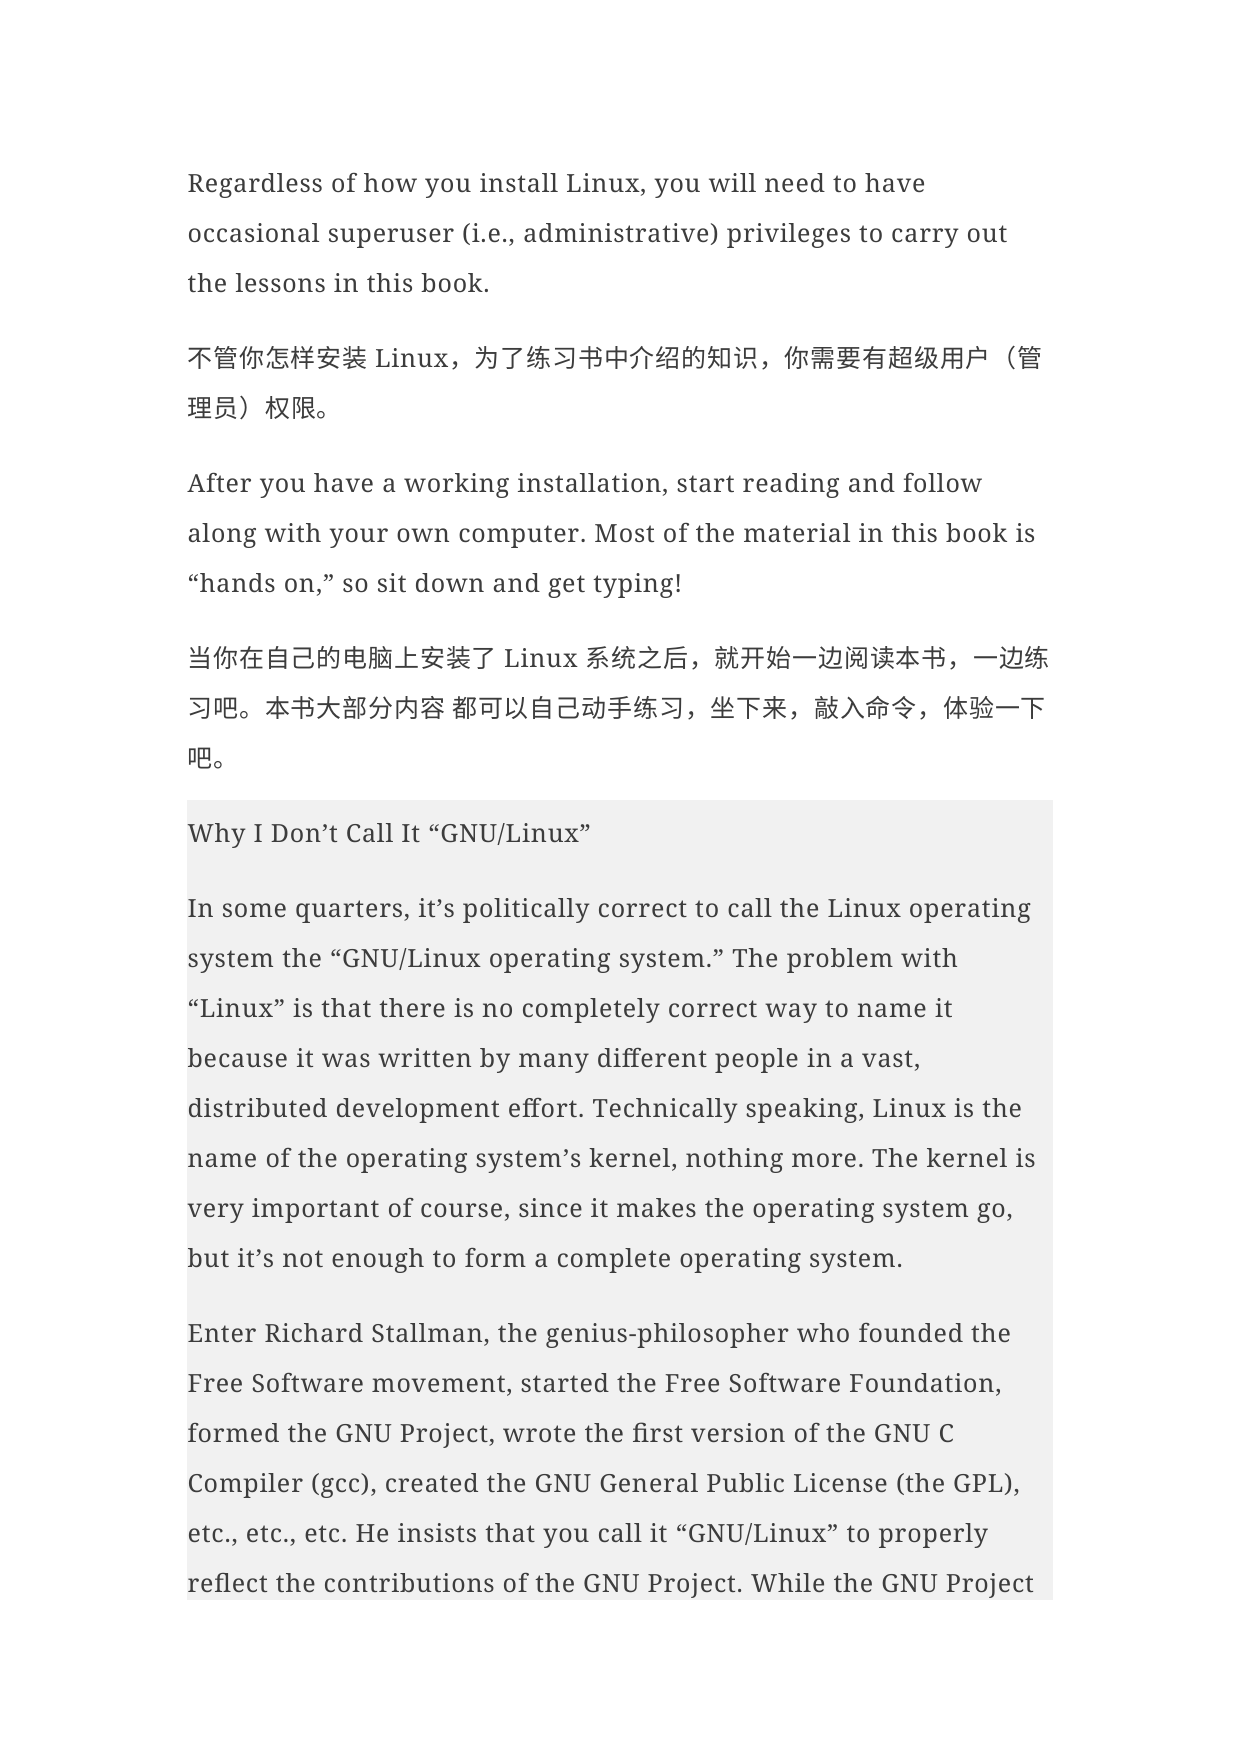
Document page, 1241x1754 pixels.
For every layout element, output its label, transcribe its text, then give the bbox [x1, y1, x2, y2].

text Regardless of how you install Linux, you will need to have occasional superuser (i.e., administrative) privileges to carry out the lessons in this book. [187, 150, 1053, 300]
text 当你在自己的电脑上安装了 Linux 系统之后，就开始一边阅读本书，一边练习吧。本书大部分内容 都可以自己动手练习，坐下来，敲入命令，体验一下吧。 [187, 625, 1053, 775]
text In some quarters, it’s politically correct to call the Linux operating system the “GNU/Linux operating system.” The problem with “Linux” is that there is no completely correct way to name it because it was written by many different people in a vast, distributed development effort. Technically speaking, Linux is the name of the operating system’s kernel, nothing more. The kernel is very important of course, since it makes the operating system go, but it’s not enough to form a complete operating system. [187, 875, 1053, 1275]
text 不管你怎样安装 Linux，为了练习书中介绍的知识，你需要有超级用户（管理员）权限。 [187, 325, 1053, 425]
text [187, 1300, 1053, 1600]
text After you have a working installation, start reading and follow along with your own computer. Most of the material in this book is “hands on,” so sit down and get typing! [187, 450, 1053, 600]
text Why I Don’t Call It “GNU/Linux” [187, 800, 1053, 850]
